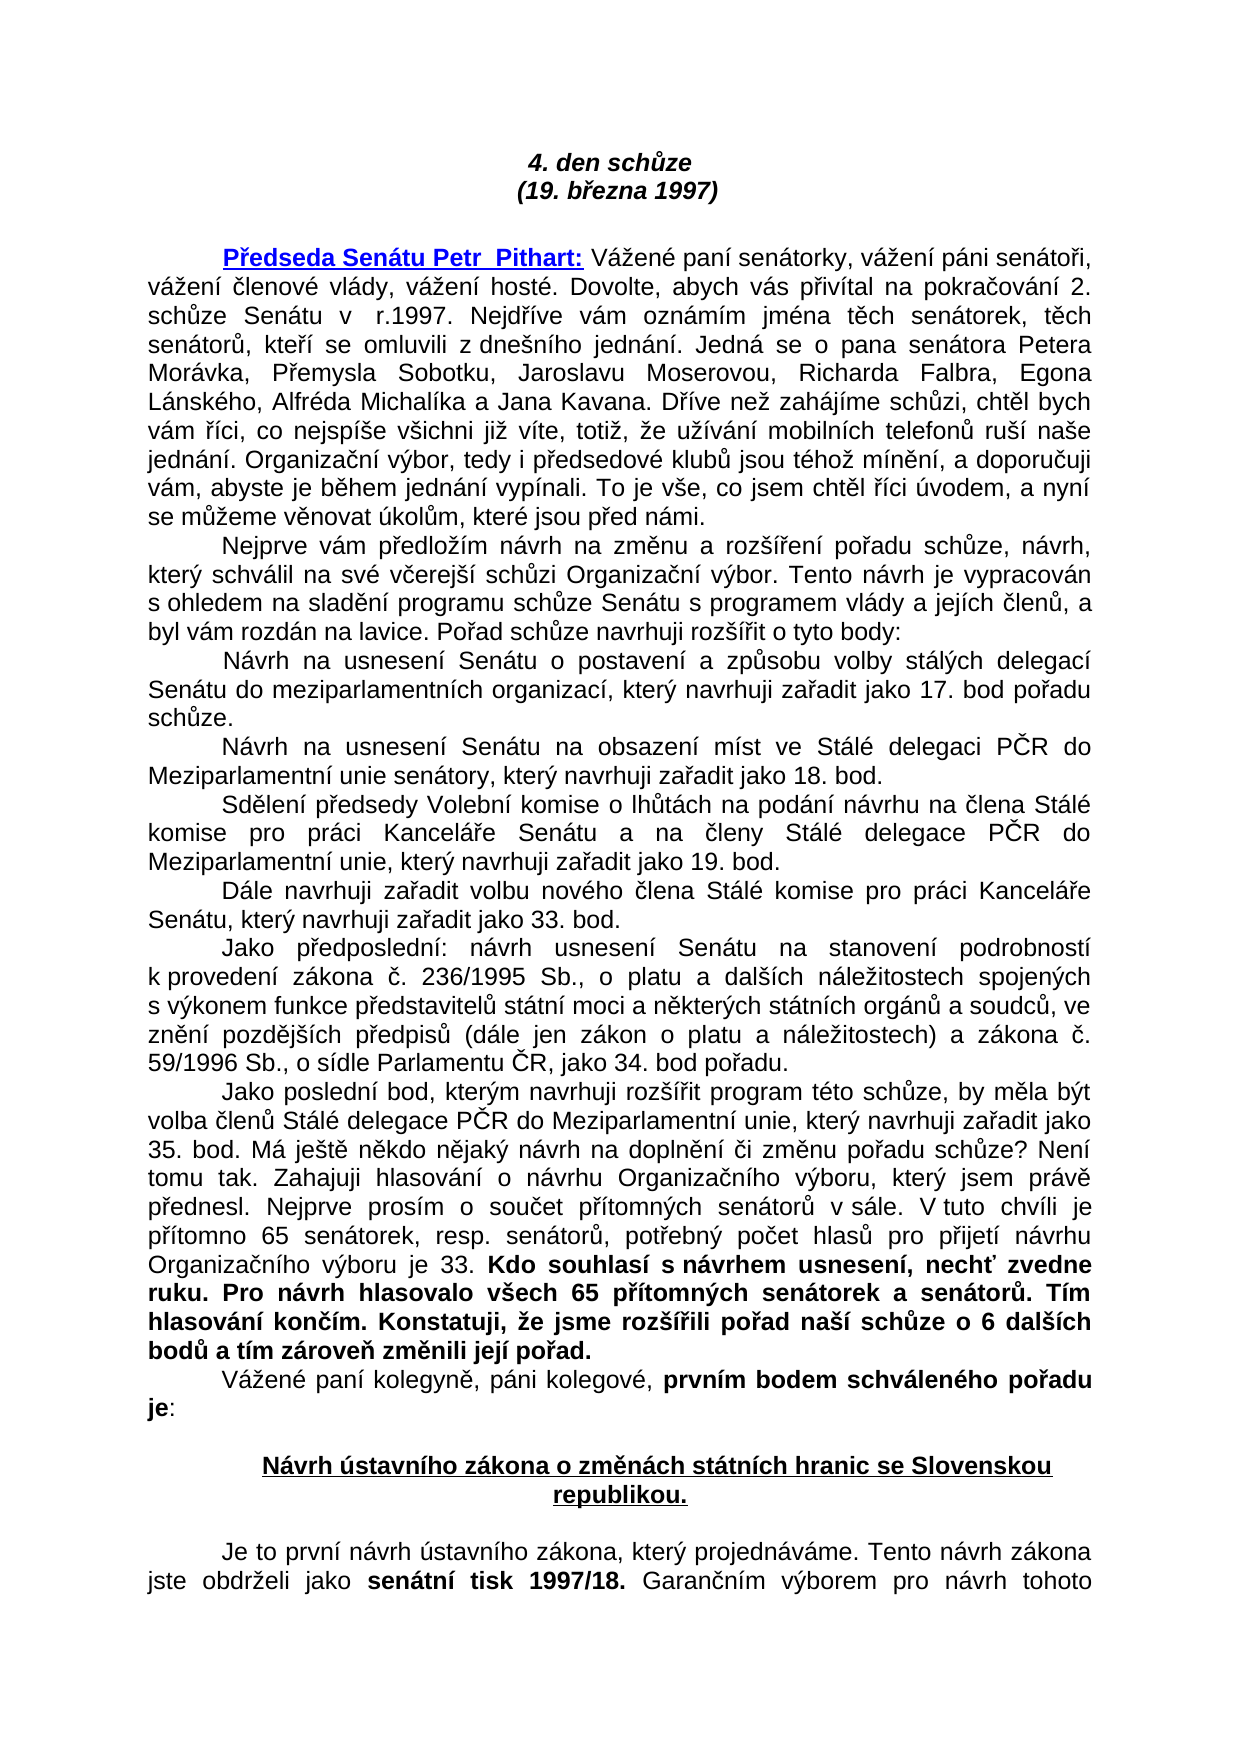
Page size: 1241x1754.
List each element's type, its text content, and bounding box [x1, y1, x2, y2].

text Návrh na usnesení Senátu na obsazení míst ve Stálé delegaci PČR do Meziparlamentní unie senátory, který navrhuji zařadit jako 18. bod. [148, 732, 1093, 790]
text 4. den schůze [148, 148, 1073, 176]
text Jako předposlední: návrh usnesení Senátu na stanovení podrobností k provedení zákona č. 236/1995 Sb., o platu a dalších náležitostech spojených s výkonem funkce představitelů státní moci a některých státních orgánů a soudců, ve znění pozdějších předpisů (dále jen zákon o platu a náležitostech) a zákona č. 59/1996 Sb., o sídle Parlamentu ČR, jako 34. bod pořadu. [148, 933, 1093, 1077]
text Sdělení předsedy Volební komise o lhůtách na podání návrhu na člena Stálé komise pro práci Kanceláře Senátu a na členy Stálé delegace PČR do Meziparlamentní unie, který navrhuji zařadit jako 19. bod. [148, 790, 1093, 876]
text Dále navrhuji zařadit volbu nového člena Stálé komise pro práci Kanceláře Senátu, který navrhuji zařadit jako 33. bod. [148, 876, 1093, 933]
text Jako poslední bod, kterým navrhuji rozšířit program této schůze, by měla být volba členů Stálé delegace PČR do Meziparlamentní unie, který navrhuji zařadit jako 35. bod. Má ještě někdo nějaký návrh na doplnění či změnu pořadu schůze? Není tomu tak. Zahajuji hlasování o návrhu Organizačního výboru, který jsem právě přednesl. Nejprve prosím o součet přítomných senátorů v sále. V tuto chvíli je přítomno 65 senátorek, resp. senátorů, potřebný počet hlasů pro přijetí návrhu Organizačního výboru je 33. Kdo souhlasí s návrhem usnesení, nechť zvedne ruku. Pro návrh hlasovalo všech 65 přítomných senátorek a senátorů. Tím hlasování končím. Konstatuji, že jsme rozšířili pořad naší schůze o 6 dalších bodů a tím zároveň změnili její pořad. [148, 1077, 1093, 1365]
text Nejprve vám předložím návrh na změnu a rozšíření pořadu schůze, návrh, který schválil na své včerejší schůzi Organizační výbor. Tento návrh je vypracován s ohledem na sladění programu schůze Senátu s programem vlády a jejích členů, a byl vám rozdán na lavice. Pořad schůze navrhuji rozšířit o tyto body: [148, 531, 1093, 646]
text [148, 1537, 1093, 1595]
text Vážené paní kolegyně, páni kolegové, prvním bodem schváleného pořadu je: [148, 1365, 1093, 1422]
text Návrh ústavního zákona o změnách státních hranic se Slovenskou republikou. [148, 1451, 1093, 1508]
text (19. března 1997) [148, 176, 1087, 205]
text Návrh na usnesení Senátu o postavení a způsobu volby stálých delegací Senátu do meziparlamentních organizací, který navrhuji zařadit jako 17. bod pořadu schůze. [148, 646, 1093, 732]
text Předseda Senátu Petr Pithart: Vážené paní senátorky, vážení páni senátoři, vážení členové vlády, vážení hosté. Dovolte, abych vás přivítal na pokračování 2. schůze Senátu v r.1997. Nejdříve vám oznámím jména těch senátorek, těch senátorů, kteří se omluvili z dnešního jednání. Jedná se o pana senátora Petera Morávka, Přemysla Sobotku, Jaroslavu Moserovou, Richarda Falbra, Egona Lánského, Alfréda Michalíka a Jana Kavana. Dříve než zahájíme schůzi, chtěl bych vám říci, co nejspíše všichni již víte, totiž, že užívání mobilních telefonů ruší naše jednání. Organizační výbor, tedy i předsedové klubů jsou téhož mínění, a doporučuji vám, abyste je během jednání vypínali. To je vše, co jsem chtěl říci úvodem, a nyní se můžeme věnovat úkolům, které jsou před námi. [148, 243, 1093, 531]
